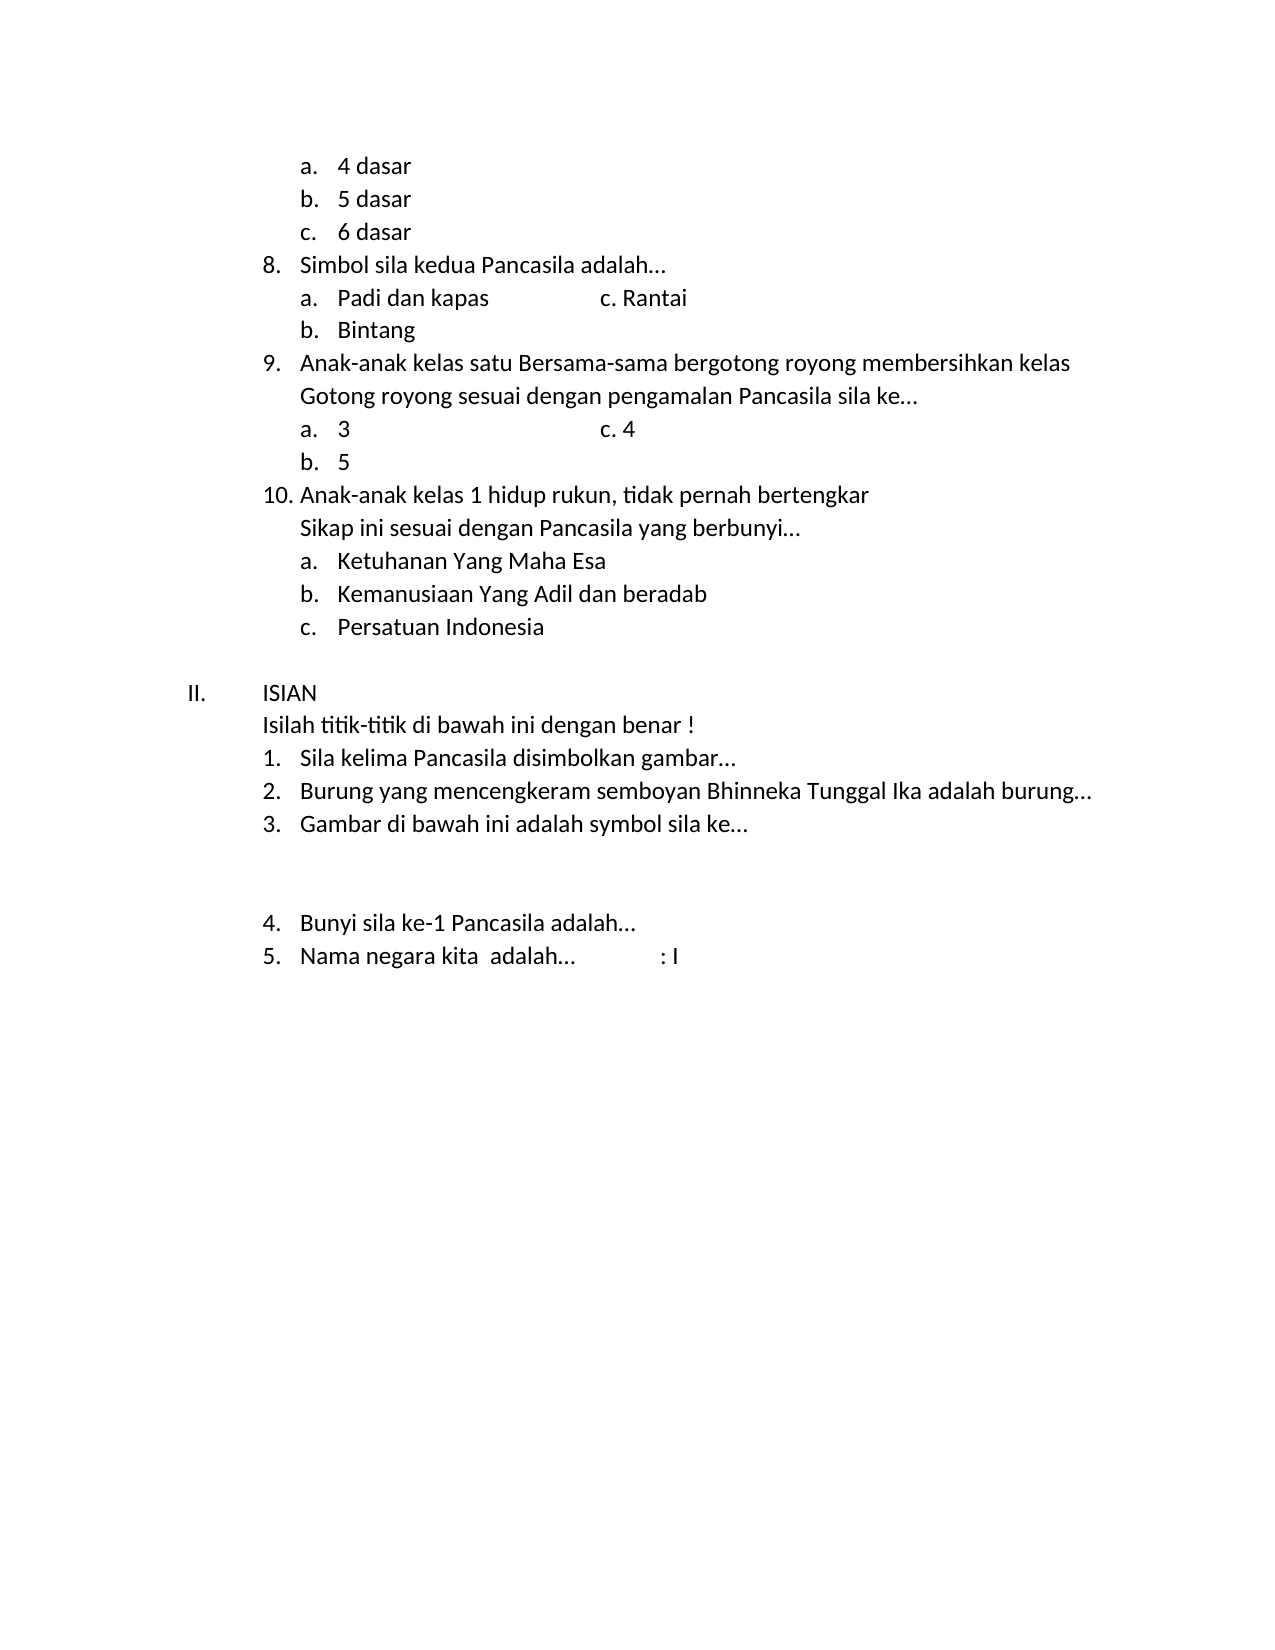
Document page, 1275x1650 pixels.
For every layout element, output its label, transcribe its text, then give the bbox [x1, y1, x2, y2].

list Bintang [300, 314, 1125, 345]
list Gambar di bawah ini adalah symbol sila ke… [262, 808, 1125, 839]
list 6 dasar [300, 216, 1125, 246]
list Sikap ini sesuai dengan Pancasila yang berbunyi… [300, 512, 1125, 543]
list Anak-anak kelas 1 hidup rukun, tidak pernah bertengkar [262, 479, 1125, 510]
list Persatuan Indonesia [300, 611, 1125, 641]
list Gotong royong sesuai dengan pengamalan Pancasila sila ke… [300, 380, 1125, 411]
list Kemanusiaan Yang Adil dan beradab [300, 578, 1125, 608]
list Bunyi sila ke-1 Pancasila adalah… [262, 907, 1125, 938]
list Simbol sila kedua Pancasila adalah… [262, 249, 1125, 279]
list 4 dasar [300, 150, 1125, 181]
list 5 [300, 446, 1125, 477]
list Sila kelima Pancasila disimbolkan gambar… [262, 742, 1125, 773]
list Anak-anak kelas satu Bersama-sama bergotong royong membersihkan kelas [262, 347, 1125, 378]
list ISIAN [187, 677, 1125, 707]
list Padi dan kapas c. Rantai [300, 282, 1125, 312]
list Isilah titik-titik di bawah ini dengan benar ! [262, 709, 1125, 740]
list 5 dasar [300, 183, 1125, 213]
list 3 c. 4 [300, 413, 1125, 444]
list Ketuhanan Yang Maha Esa [300, 545, 1125, 576]
list Burung yang mencengkeram semboyan Bhinneka Tunggal Ika adalah burung… [262, 775, 1125, 806]
list Nama negara kita adalah… : I [262, 940, 1125, 971]
